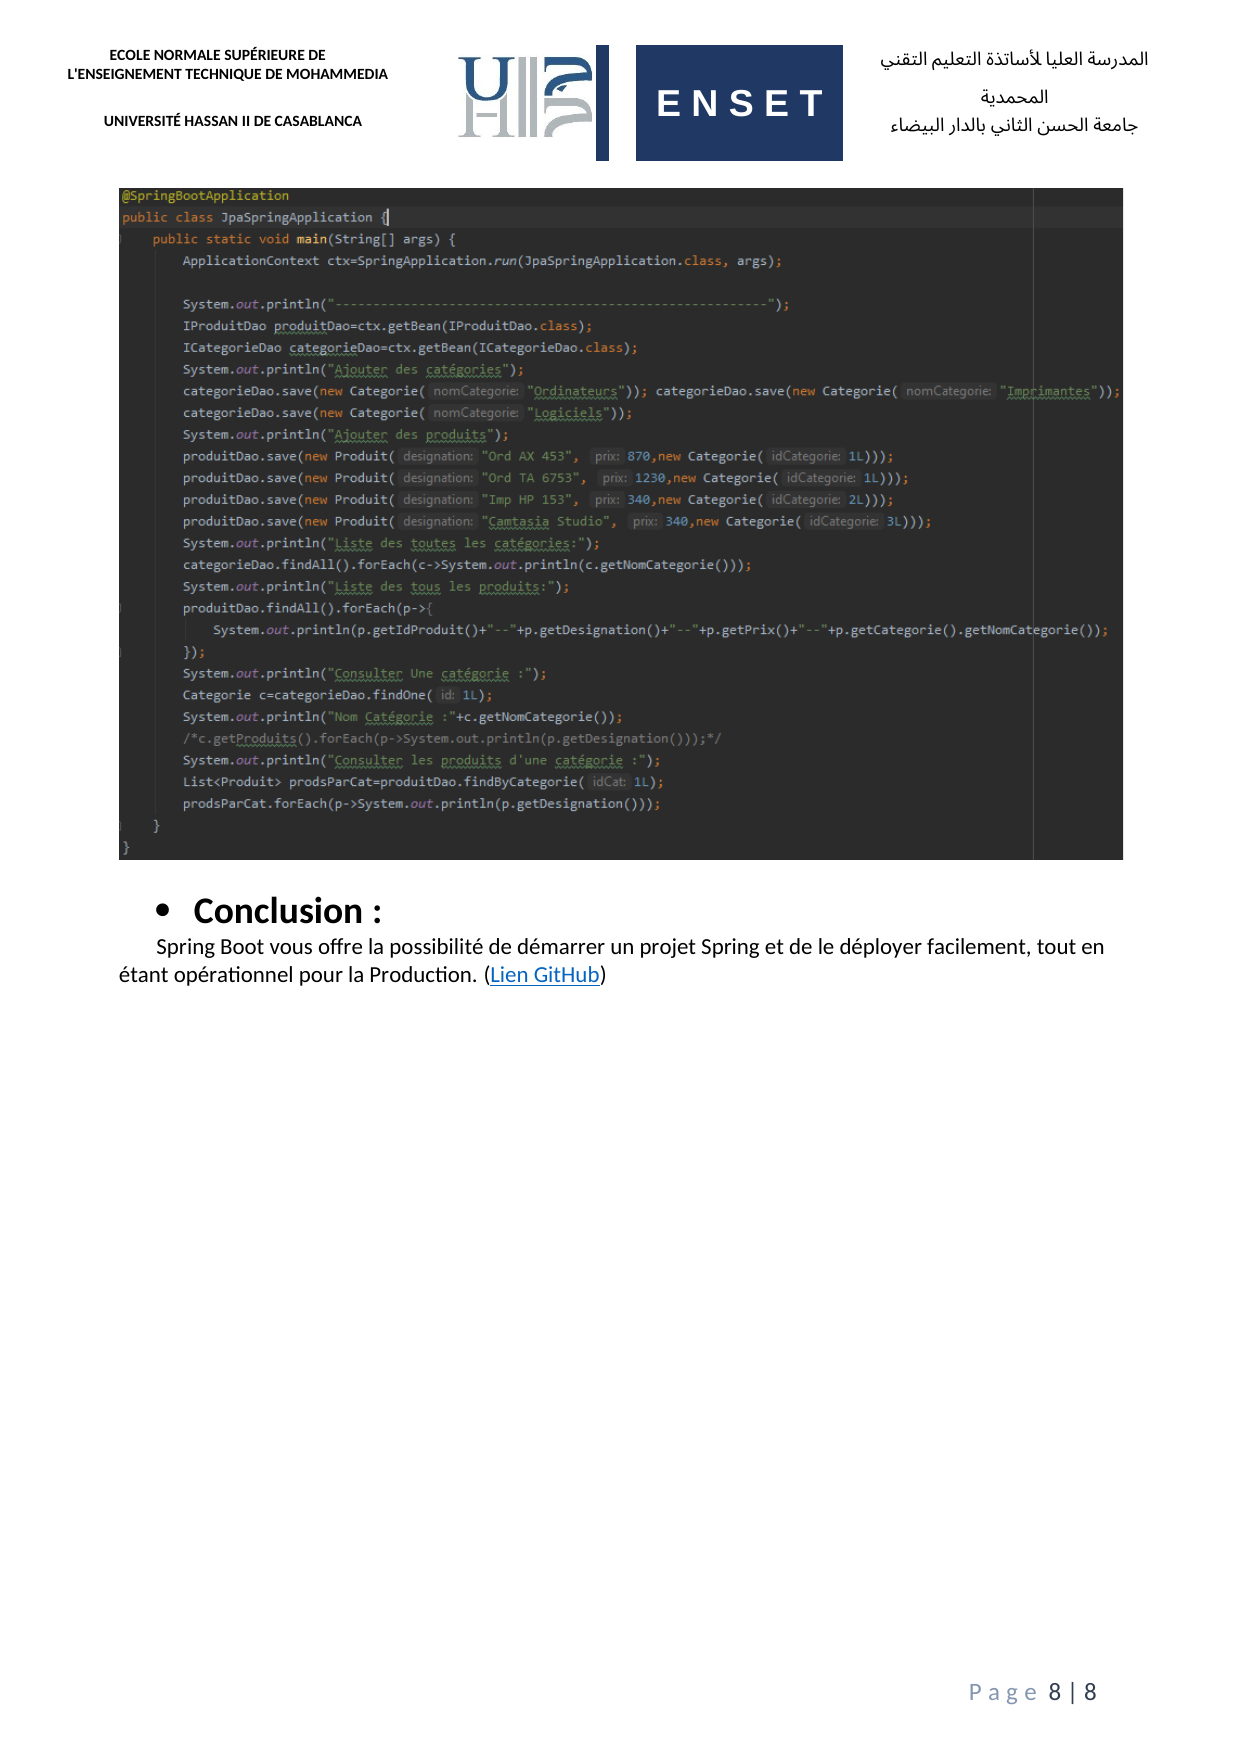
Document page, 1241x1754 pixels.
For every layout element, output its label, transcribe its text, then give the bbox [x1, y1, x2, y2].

subtitle Conclusion : [156, 887, 1123, 932]
picture [119, 188, 1124, 860]
text Spring Boot vous offre la possibilité de démarrer un projet Spring et de le déployer facilement, tout en étant opérationnel pour la Production. (Lien GitHub) [119, 932, 1123, 988]
picture [457, 54, 593, 139]
